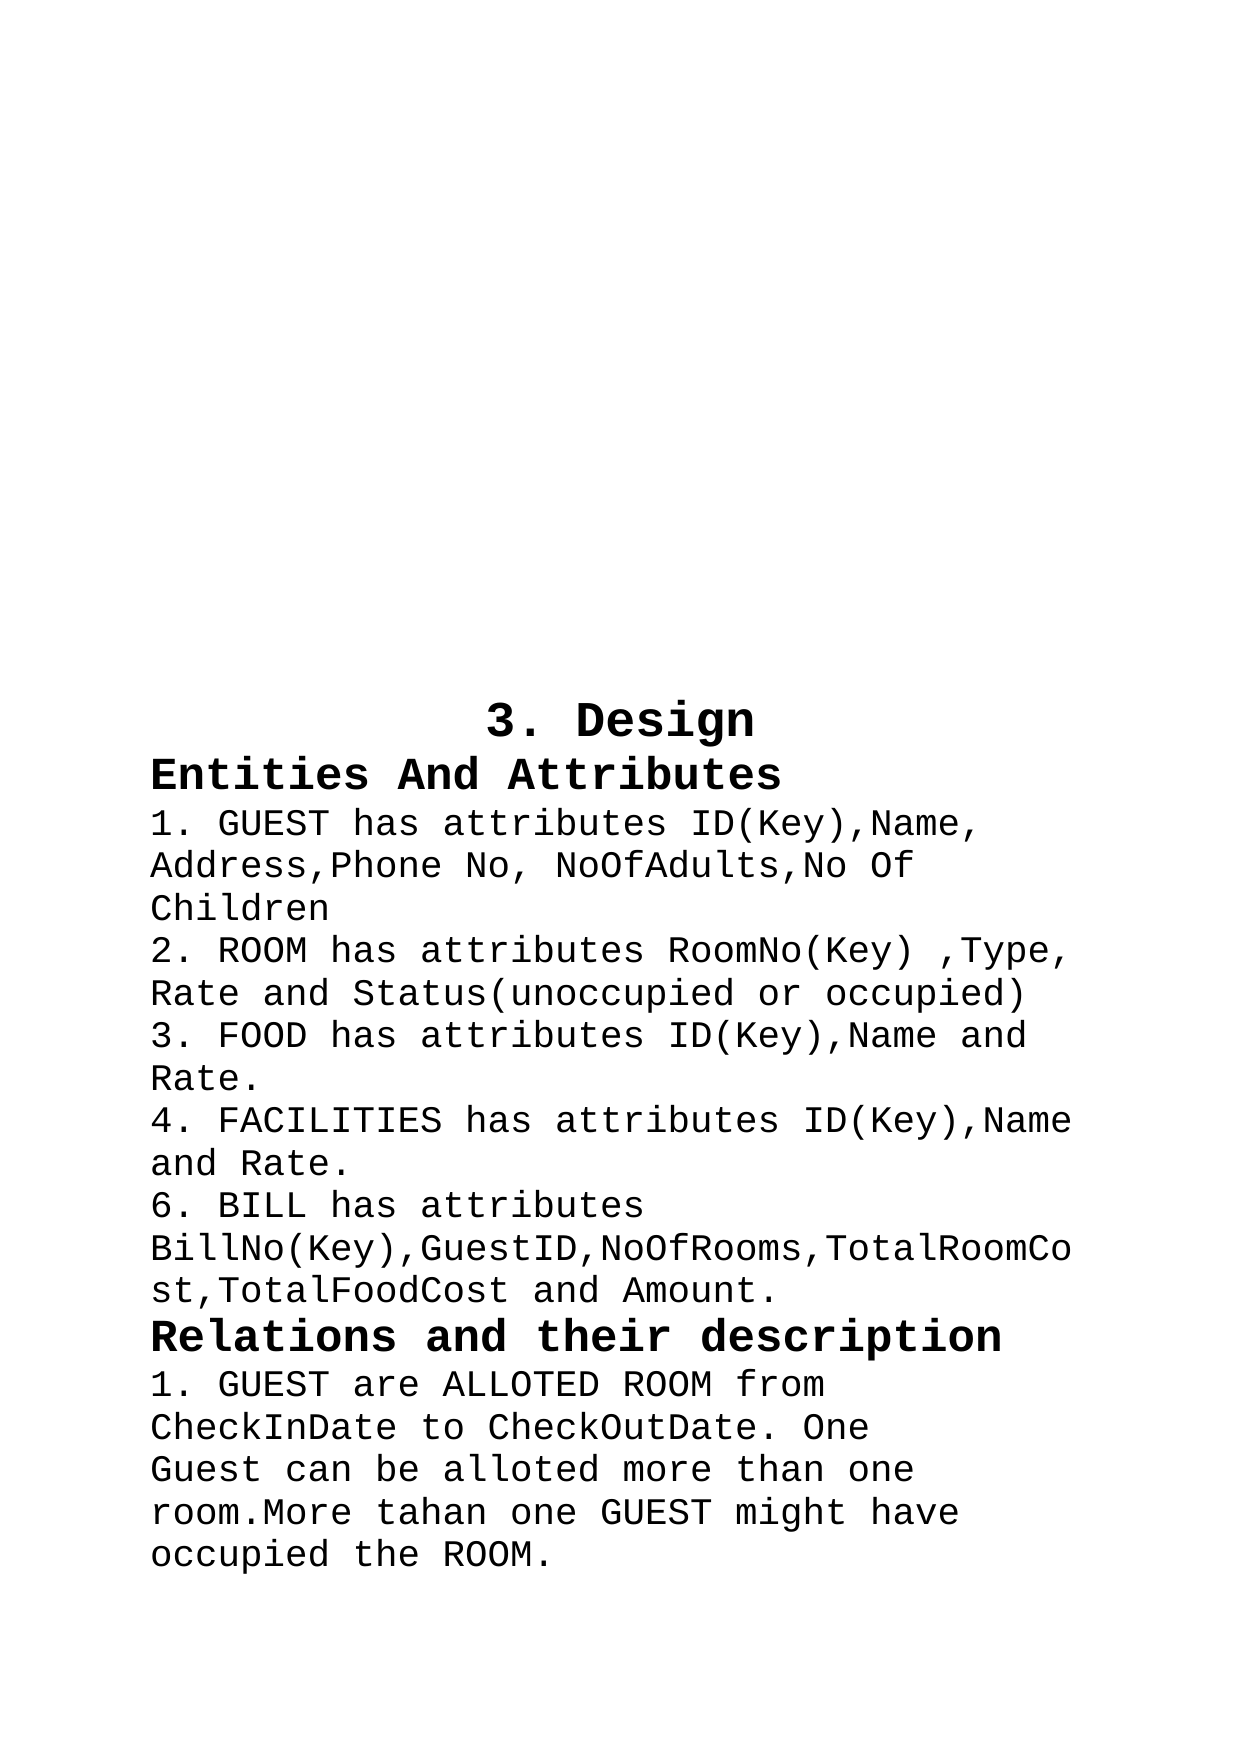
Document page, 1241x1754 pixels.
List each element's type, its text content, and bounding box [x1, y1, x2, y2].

text 4. FACILITIES has attributes ID(Key),Name and Rate. [150, 1101, 1090, 1186]
text 1. GUEST are ALLOTED ROOM from CheckInDate to CheckOutDate. One [150, 1366, 1090, 1451]
text Guest can be alloted more than one room.More tahan one GUEST might have occupied the ROOM. [150, 1451, 1090, 1578]
text 3. Design [150, 695, 1090, 752]
text Entities And Attributes [150, 752, 1090, 804]
text 2. ROOM has attributes RoomNo(Key) ,Type, Rate and Status(unoccupied or occupied) [150, 931, 1090, 1016]
text 3. FOOD has attributes ID(Key),Name and Rate. [150, 1016, 1090, 1101]
text Relations and their description [150, 1314, 1090, 1366]
text 1. GUEST has attributes ID(Key),Name, Address,Phone No, NoOfAdults,No Of Children [150, 804, 1090, 931]
text 6. BILL has attributes BillNo(Key),GuestID,NoOfRooms,TotalRoomCost,TotalFoodCost and Amount. [150, 1186, 1090, 1314]
